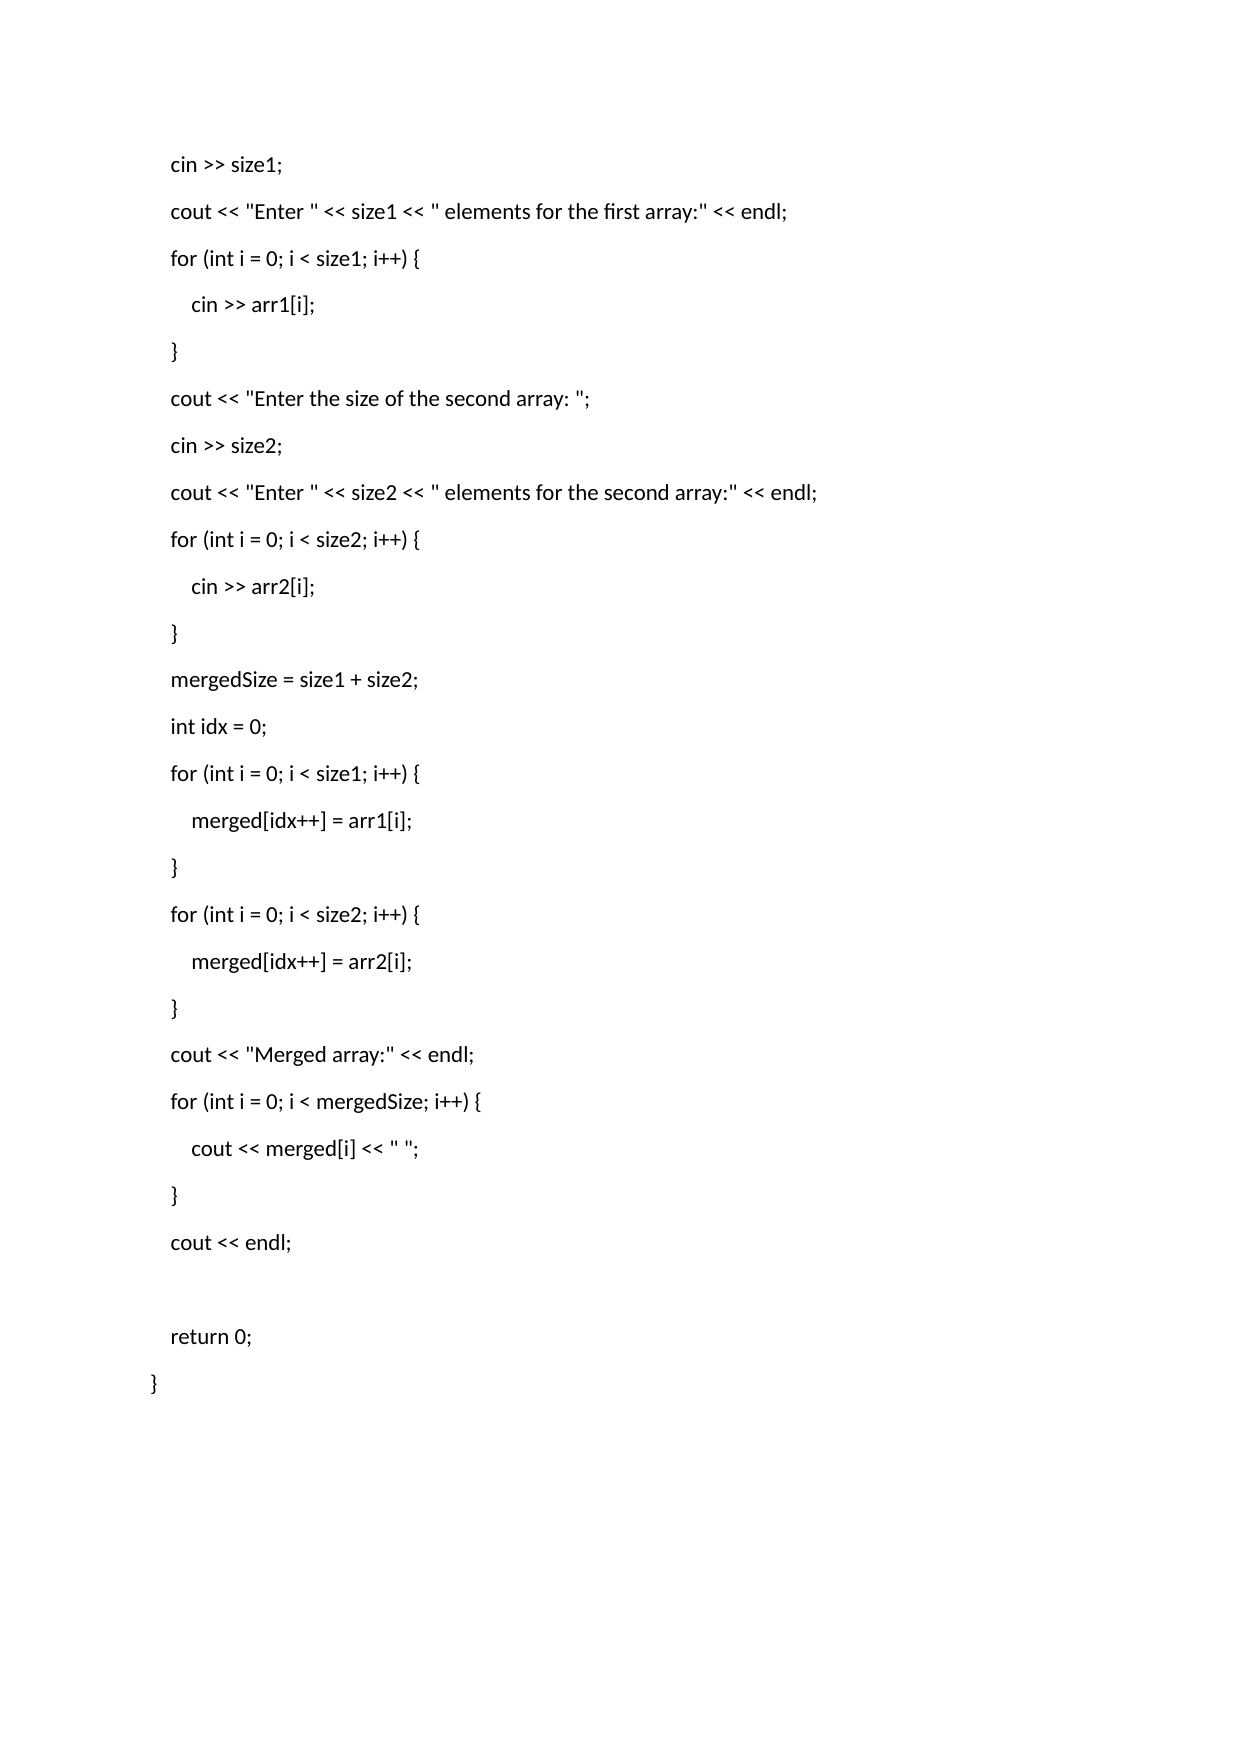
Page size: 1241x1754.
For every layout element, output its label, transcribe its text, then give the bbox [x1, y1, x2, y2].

text } [150, 1369, 1090, 1397]
text cout << "Enter " << size1 << " elements for the first array:" << endl; [150, 197, 1090, 225]
text cout << "Enter " << size2 << " elements for the second array:" << endl; [150, 478, 1090, 506]
text cout << "Enter the size of the second array: "; [150, 384, 1090, 412]
text } [150, 853, 1090, 881]
text for (int i = 0; i < size2; i++) { [150, 900, 1090, 928]
text return 0; [150, 1322, 1090, 1350]
text merged[idx++] = arr1[i]; [150, 806, 1090, 834]
text cin >> size1; [150, 150, 1090, 178]
text for (int i = 0; i < size1; i++) { [150, 759, 1090, 787]
text cin >> arr2[i]; [150, 572, 1090, 600]
text mergedSize = size1 + size2; [150, 666, 1090, 694]
text merged[idx++] = arr2[i]; [150, 947, 1090, 975]
text for (int i = 0; i < size2; i++) { [150, 525, 1090, 553]
text for (int i = 0; i < size1; i++) { [150, 244, 1090, 272]
text cin >> size2; [150, 431, 1090, 459]
text cout << merged[i] << " "; [150, 1134, 1090, 1162]
text int idx = 0; [150, 712, 1090, 741]
text cout << "Merged array:" << endl; [150, 1041, 1090, 1069]
text cin >> arr1[i]; [150, 291, 1090, 319]
text } [150, 994, 1090, 1022]
text cout << endl; [150, 1228, 1090, 1256]
text } [150, 619, 1090, 647]
text } [150, 337, 1090, 366]
text } [150, 1181, 1090, 1209]
text for (int i = 0; i < mergedSize; i++) { [150, 1087, 1090, 1116]
